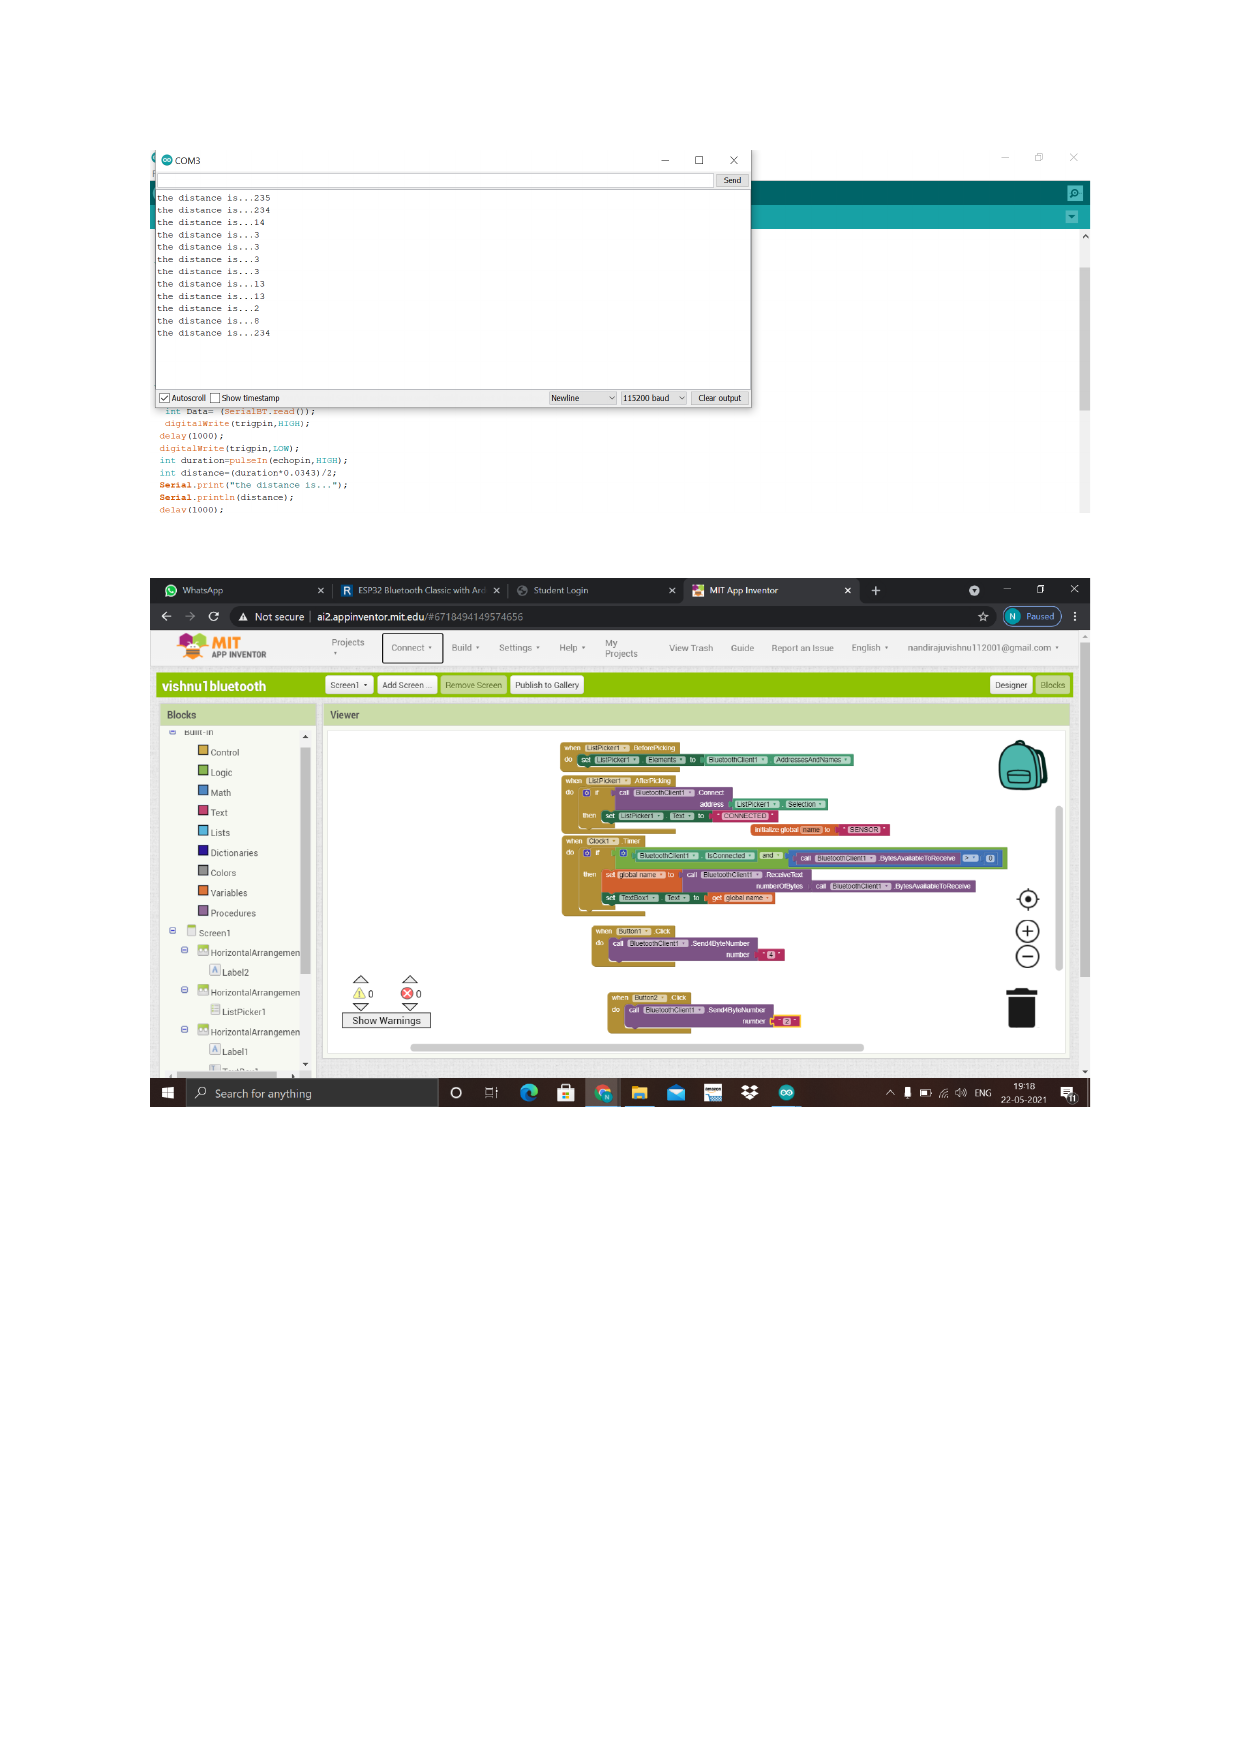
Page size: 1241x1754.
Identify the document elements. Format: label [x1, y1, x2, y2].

picture [150, 578, 1091, 1107]
picture [150, 150, 1091, 513]
